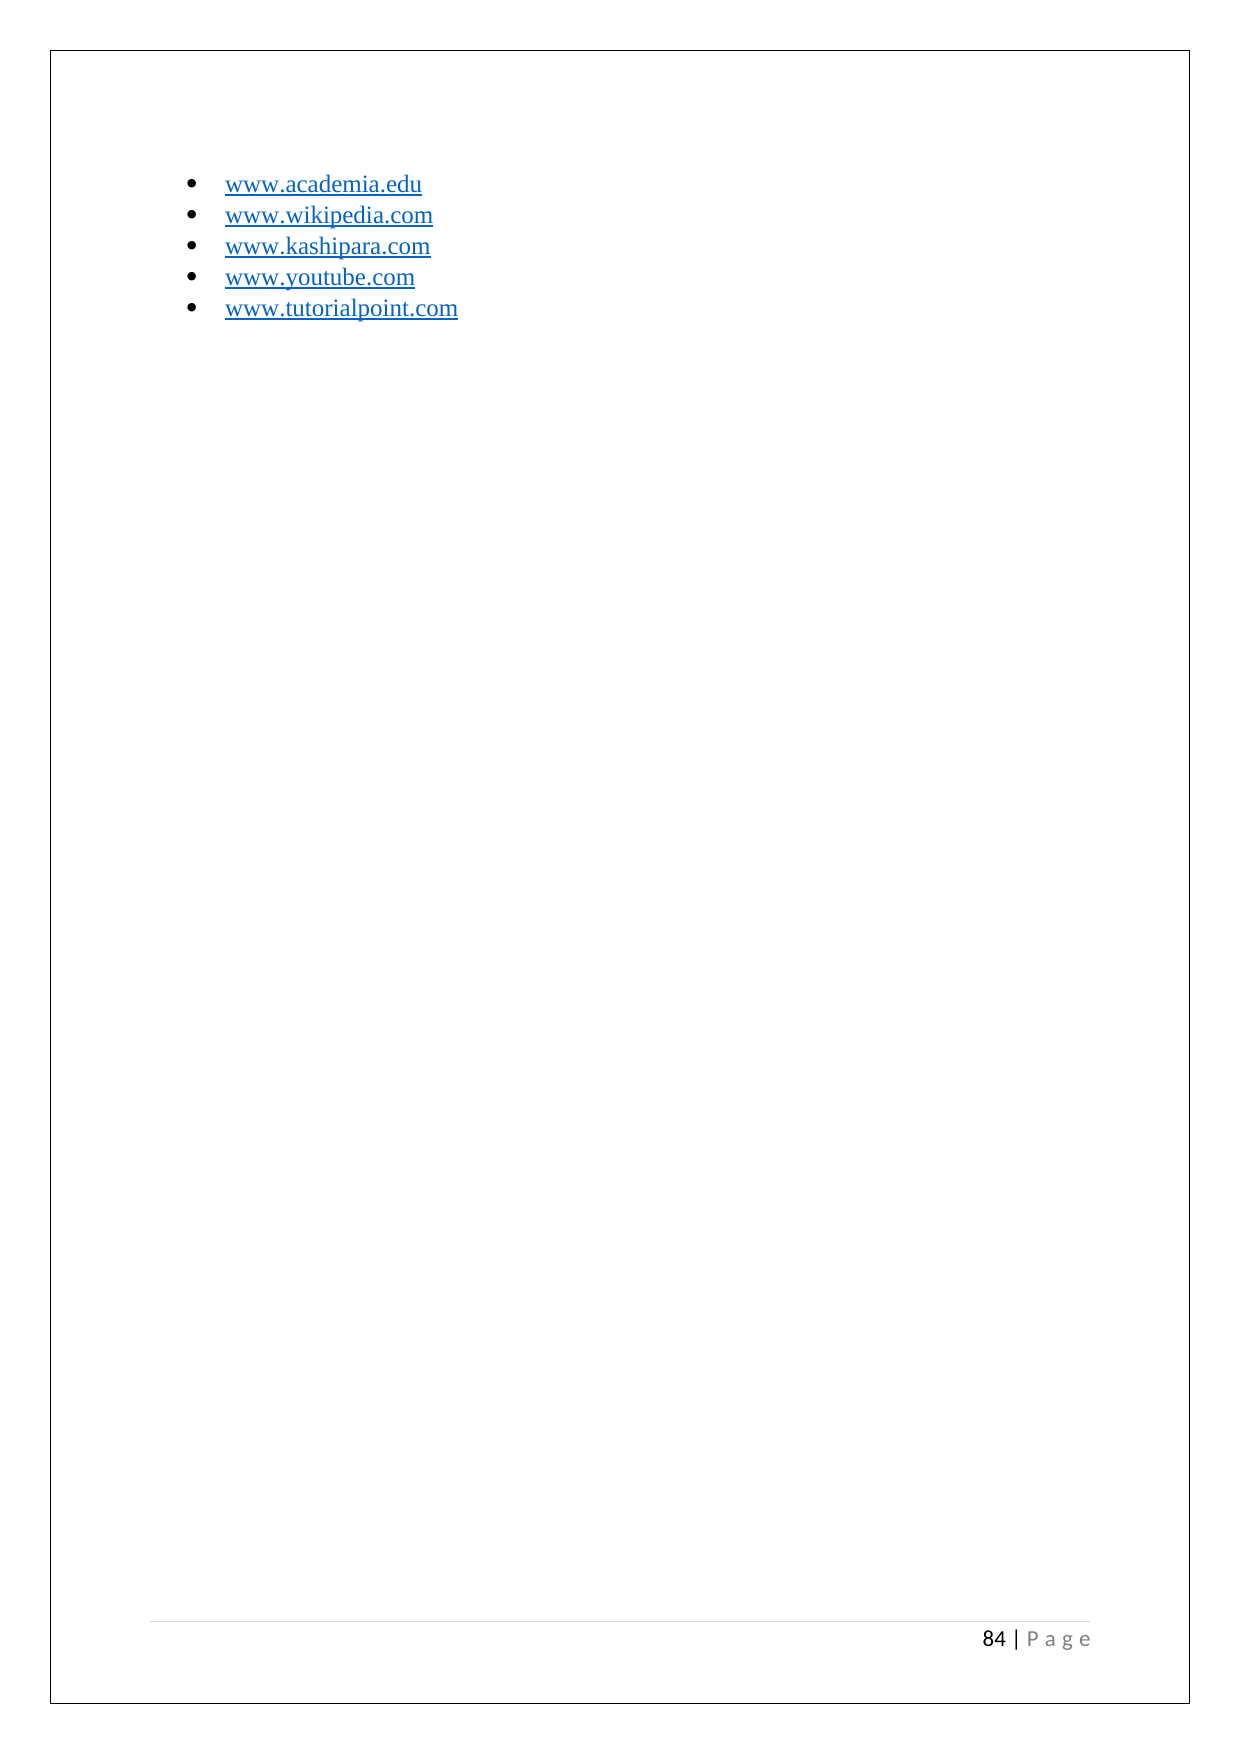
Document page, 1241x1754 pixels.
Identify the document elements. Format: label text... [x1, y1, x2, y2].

list www.youtube.com [187, 262, 1090, 291]
list www.wikipedia.com [187, 200, 1090, 229]
list www.tutorialpoint.com [187, 293, 1090, 322]
list www.kashipara.com [187, 231, 1090, 260]
list www.academia.edu [187, 169, 1090, 198]
